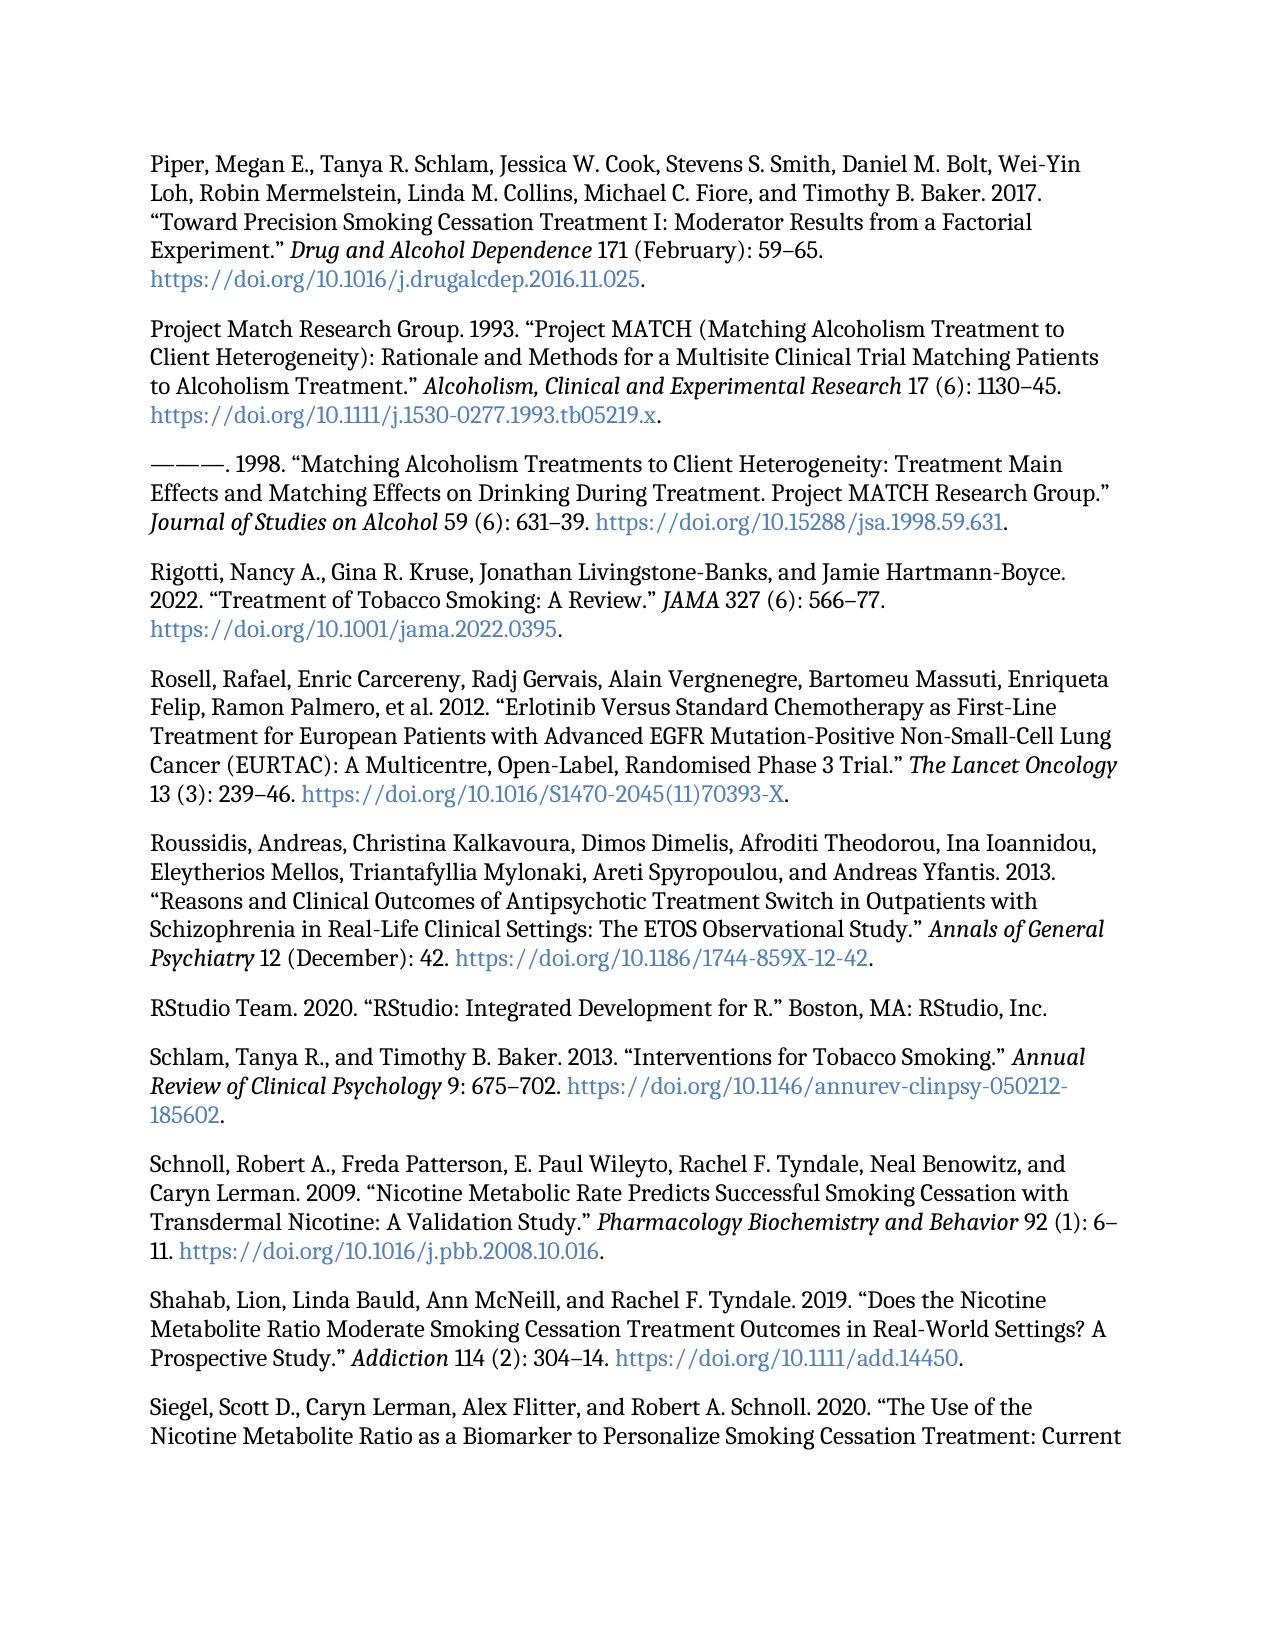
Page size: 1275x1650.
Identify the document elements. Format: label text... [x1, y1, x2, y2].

text Rigotti, Nancy A., Gina R. Kruse, Jonathan Livingstone-Banks, and Jamie Hartmann-Boyce. 2022. “Treatment of Tobacco Smoking: A Review.” JAMA 327 (6): 566–77. https://doi.org/10.1001/jama.2022.0395. [150, 557, 1125, 644]
text Roussidis, Andreas, Christina Kalkavoura, Dimos Dimelis, Afroditi Theodorou, Ina Ioannidou, Eleytherios Mellos, Triantafyllia Mylonaki, Areti Spyropoulou, and Andreas Yfantis. 2013. “Reasons and Clinical Outcomes of Antipsychotic Treatment Switch in Outpatients with Schizophrenia in Real-Life Clinical Settings: The ETOS Observational Study.” Annals of General Psychiatry 12 (December): 42. https://doi.org/10.1186/1744-859X-12-42. [150, 829, 1125, 973]
text RStudio Team. 2020. “RStudio: Integrated Development for R.” Boston, MA: RStudio, Inc. [150, 994, 1125, 1022]
text Piper, Megan E., Tanya R. Schlam, Jessica W. Cook, Stevens S. Smith, Daniel M. Bolt, Wei-Yin Loh, Robin Mermelstein, Linda M. Collins, Michael C. Fiore, and Timothy B. Baker. 2017. “Toward Precision Smoking Cessation Treatment I: Moderator Results from a Factorial Experiment.” Drug and Alcohol Dependence 171 (February): 59–65. https://doi.org/10.1016/j.drugalcdep.2016.11.025. [150, 150, 1125, 294]
text Rosell, Rafael, Enric Carcereny, Radj Gervais, Alain Vergnenegre, Bartomeu Massuti, Enriqueta Felip, Ramon Palmero, et al. 2012. “Erlotinib Versus Standard Chemotherapy as First-Line Treatment for European Patients with Advanced EGFR Mutation-Positive Non-Small-Cell Lung Cancer (EURTAC): A Multicentre, Open-Label, Randomised Phase 3 Trial.” The Lancet Oncology 13 (3): 239–46. https://doi.org/10.1016/S1470-2045(11)70393-X. [150, 664, 1125, 808]
text Schlam, Tanya R., and Timothy B. Baker. 2013. “Interventions for Tobacco Smoking.” Annual Review of Clinical Psychology 9: 675–702. https://doi.org/10.1146/annurev-clinpsy-050212-185602. [150, 1043, 1125, 1129]
